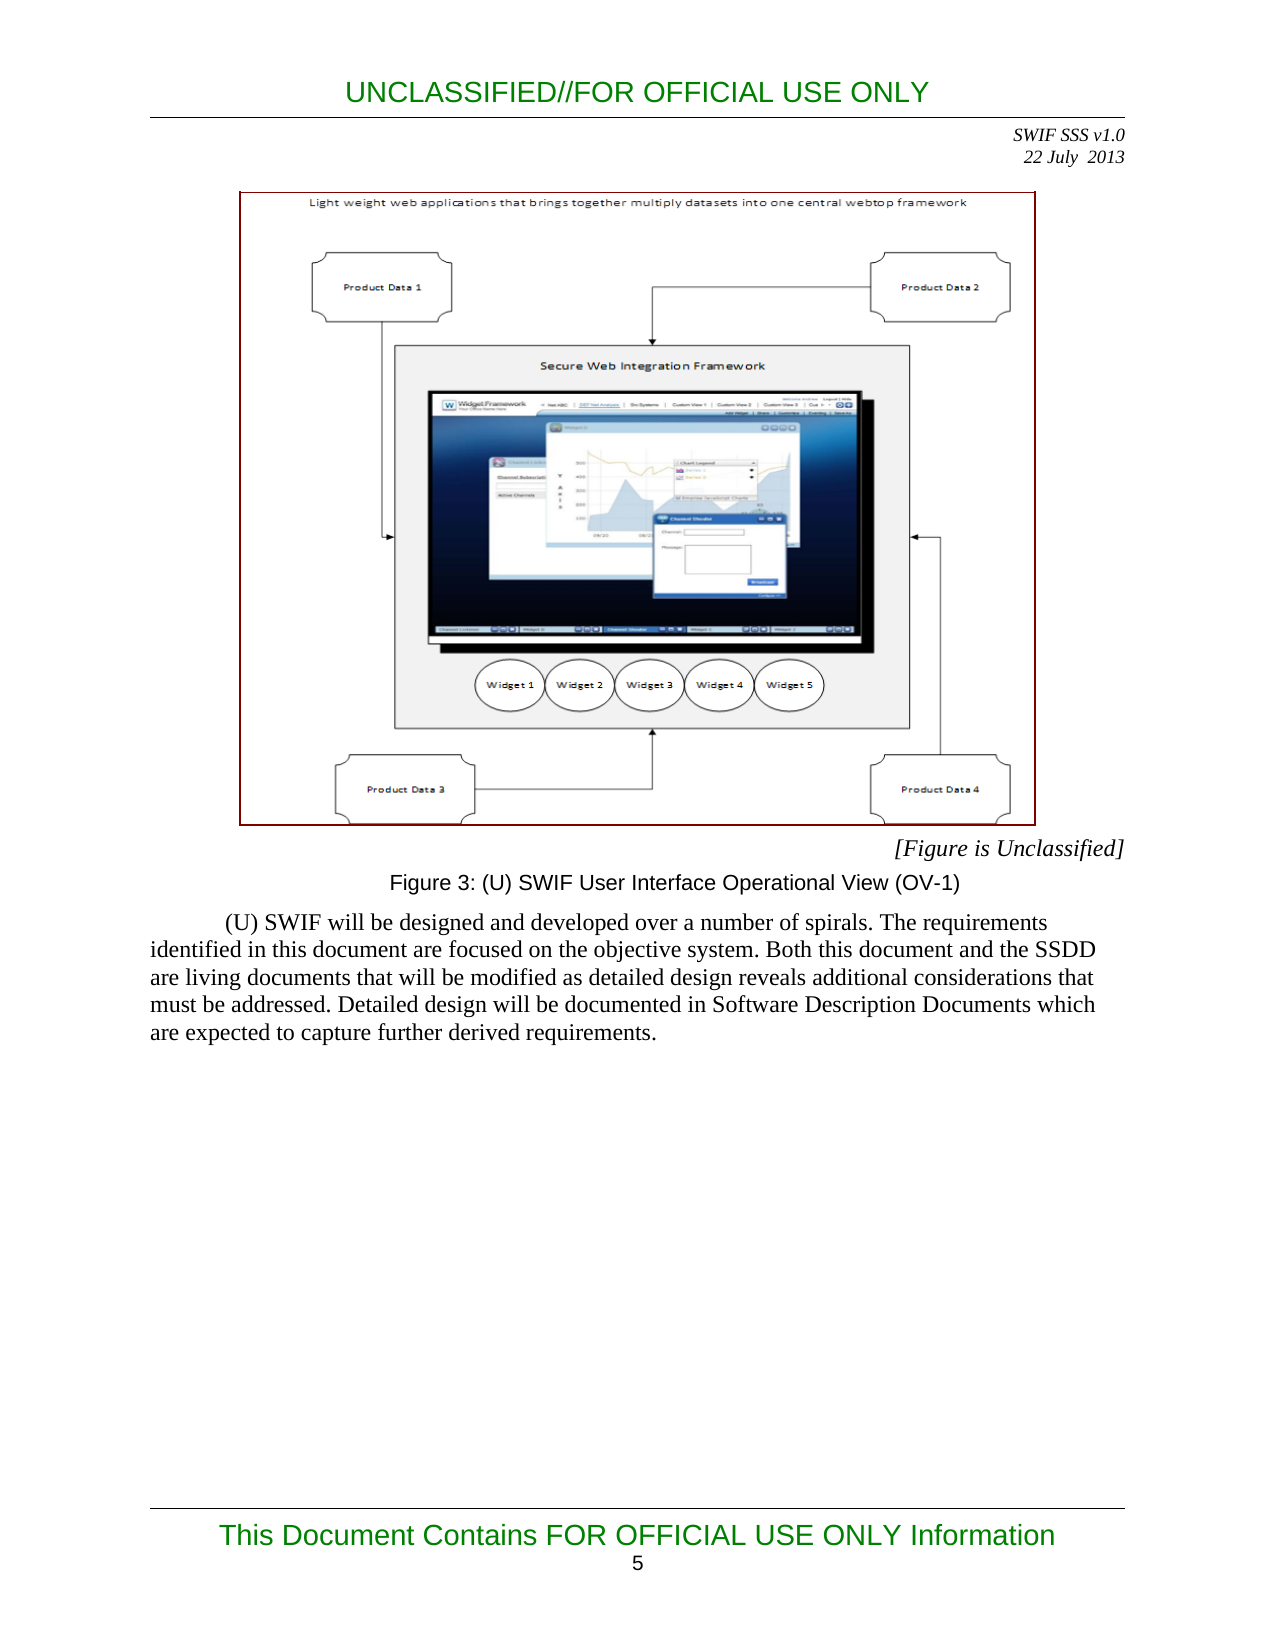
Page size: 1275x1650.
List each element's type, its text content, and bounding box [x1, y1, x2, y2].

list (U) SWIF will be designed and developed over a number of spirals. The requirements identified in this document are focused on the objective system. Both this document and the SSDD are living documents that will be modified as detailed design reveals additional considerations that must be addressed. Detailed design will be documented in Software Description Documents which are expected to capture further derived requirements. [150, 908, 1125, 1046]
text [Figure is Unclassified] [150, 834, 1125, 862]
picture [241, 193, 1034, 824]
